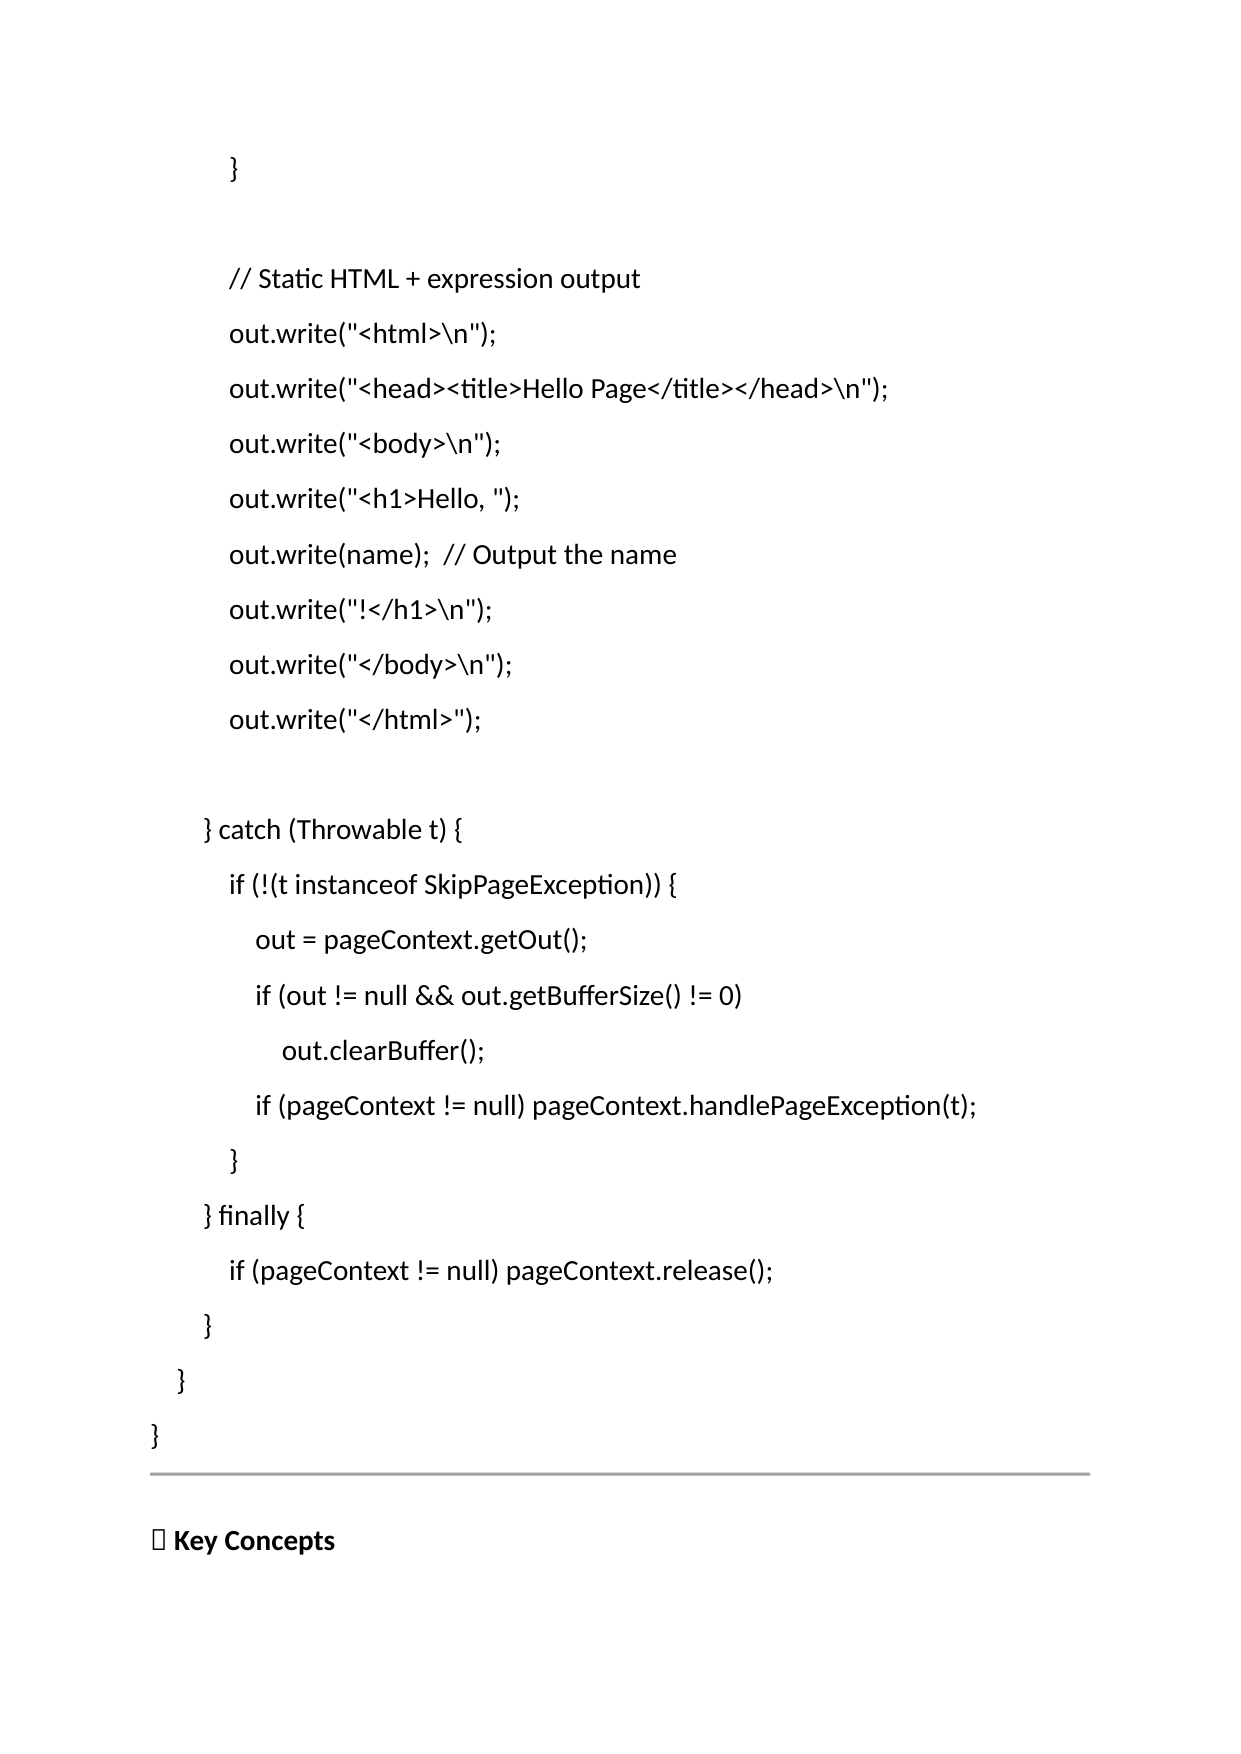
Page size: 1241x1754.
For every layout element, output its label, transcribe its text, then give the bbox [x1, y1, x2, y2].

text if (out != null && out.getBufferSize() != 0) [150, 977, 1090, 1012]
text out.write("</html>"); [150, 701, 1090, 737]
text out.write("!</h1>\n"); [150, 591, 1090, 626]
text out.write(name); // Output the name [150, 536, 1090, 571]
text 🧠 Key Concepts [150, 1519, 1090, 1559]
text out = pageContext.getOut(); [150, 921, 1090, 957]
text if (pageContext != null) pageContext.handlePageException(t); [150, 1087, 1090, 1122]
text // Static HTML + expression output [150, 260, 1090, 296]
text } [150, 1362, 1090, 1398]
text out.write("<body>\n"); [150, 426, 1090, 461]
text } [150, 1142, 1090, 1177]
text out.write("</body>\n"); [150, 646, 1090, 682]
text out.clearBuffer(); [150, 1032, 1090, 1067]
text out.write("<head><title>Hello Page</title></head>\n"); [150, 370, 1090, 406]
text } [150, 150, 1090, 186]
text } [150, 1307, 1090, 1343]
text } [150, 1417, 1090, 1453]
text if (!(t instanceof SkipPageException)) { [150, 866, 1090, 902]
text out.write("<html>\n"); [150, 315, 1090, 351]
text out.write("<h1>Hello, "); [150, 481, 1090, 516]
text } catch (Throwable t) { [150, 811, 1090, 847]
text } finally { [150, 1197, 1090, 1233]
text if (pageContext != null) pageContext.release(); [150, 1252, 1090, 1288]
